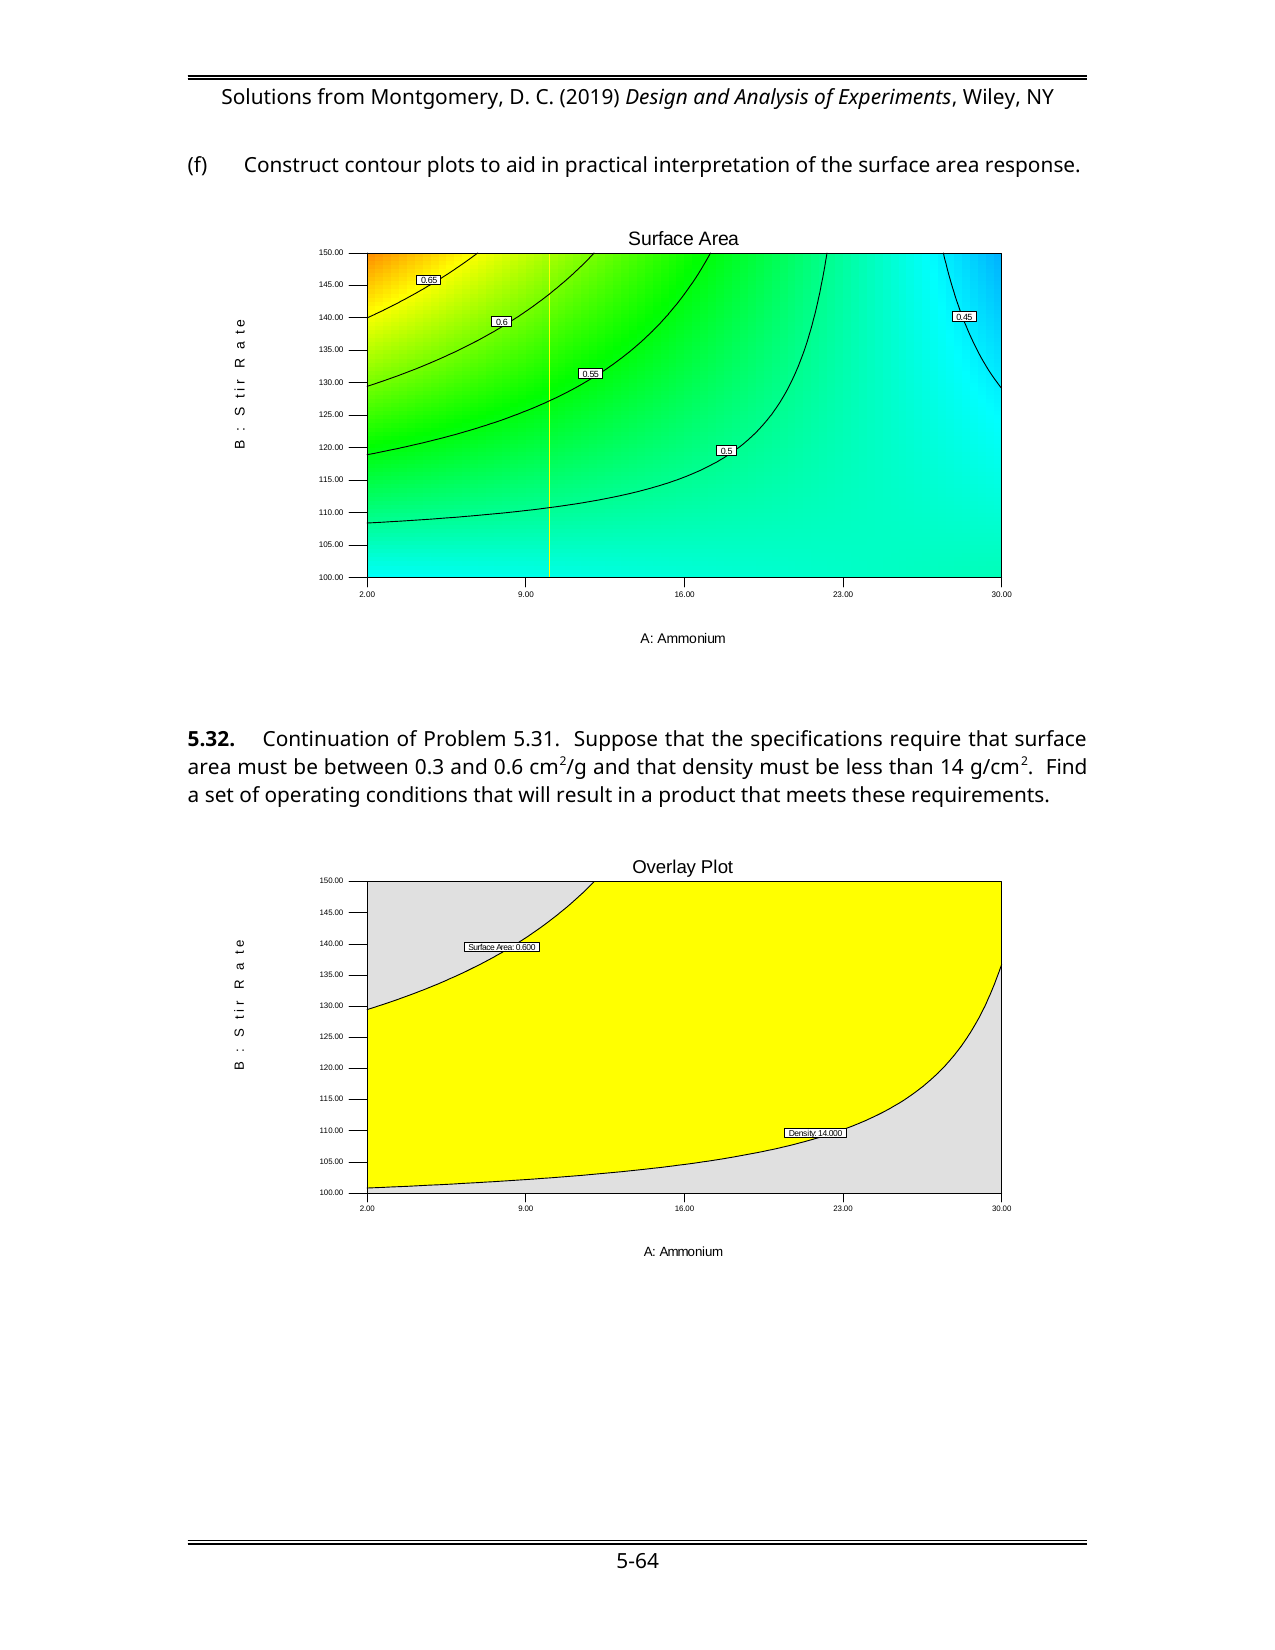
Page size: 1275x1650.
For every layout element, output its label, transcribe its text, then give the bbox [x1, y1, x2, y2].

text 5.32. Continuation of Problem 5.31. Suppose that the specifications require that surface area must be between 0.3 and 0.6 cm2/g and that density must be less than 14 g/cm2. Find a set of operating conditions that will result in a product that meets these requirements. [187, 724, 1087, 809]
text (f) Construct contour plots to aid in practical interpretation of the surface area response. [187, 150, 1087, 178]
